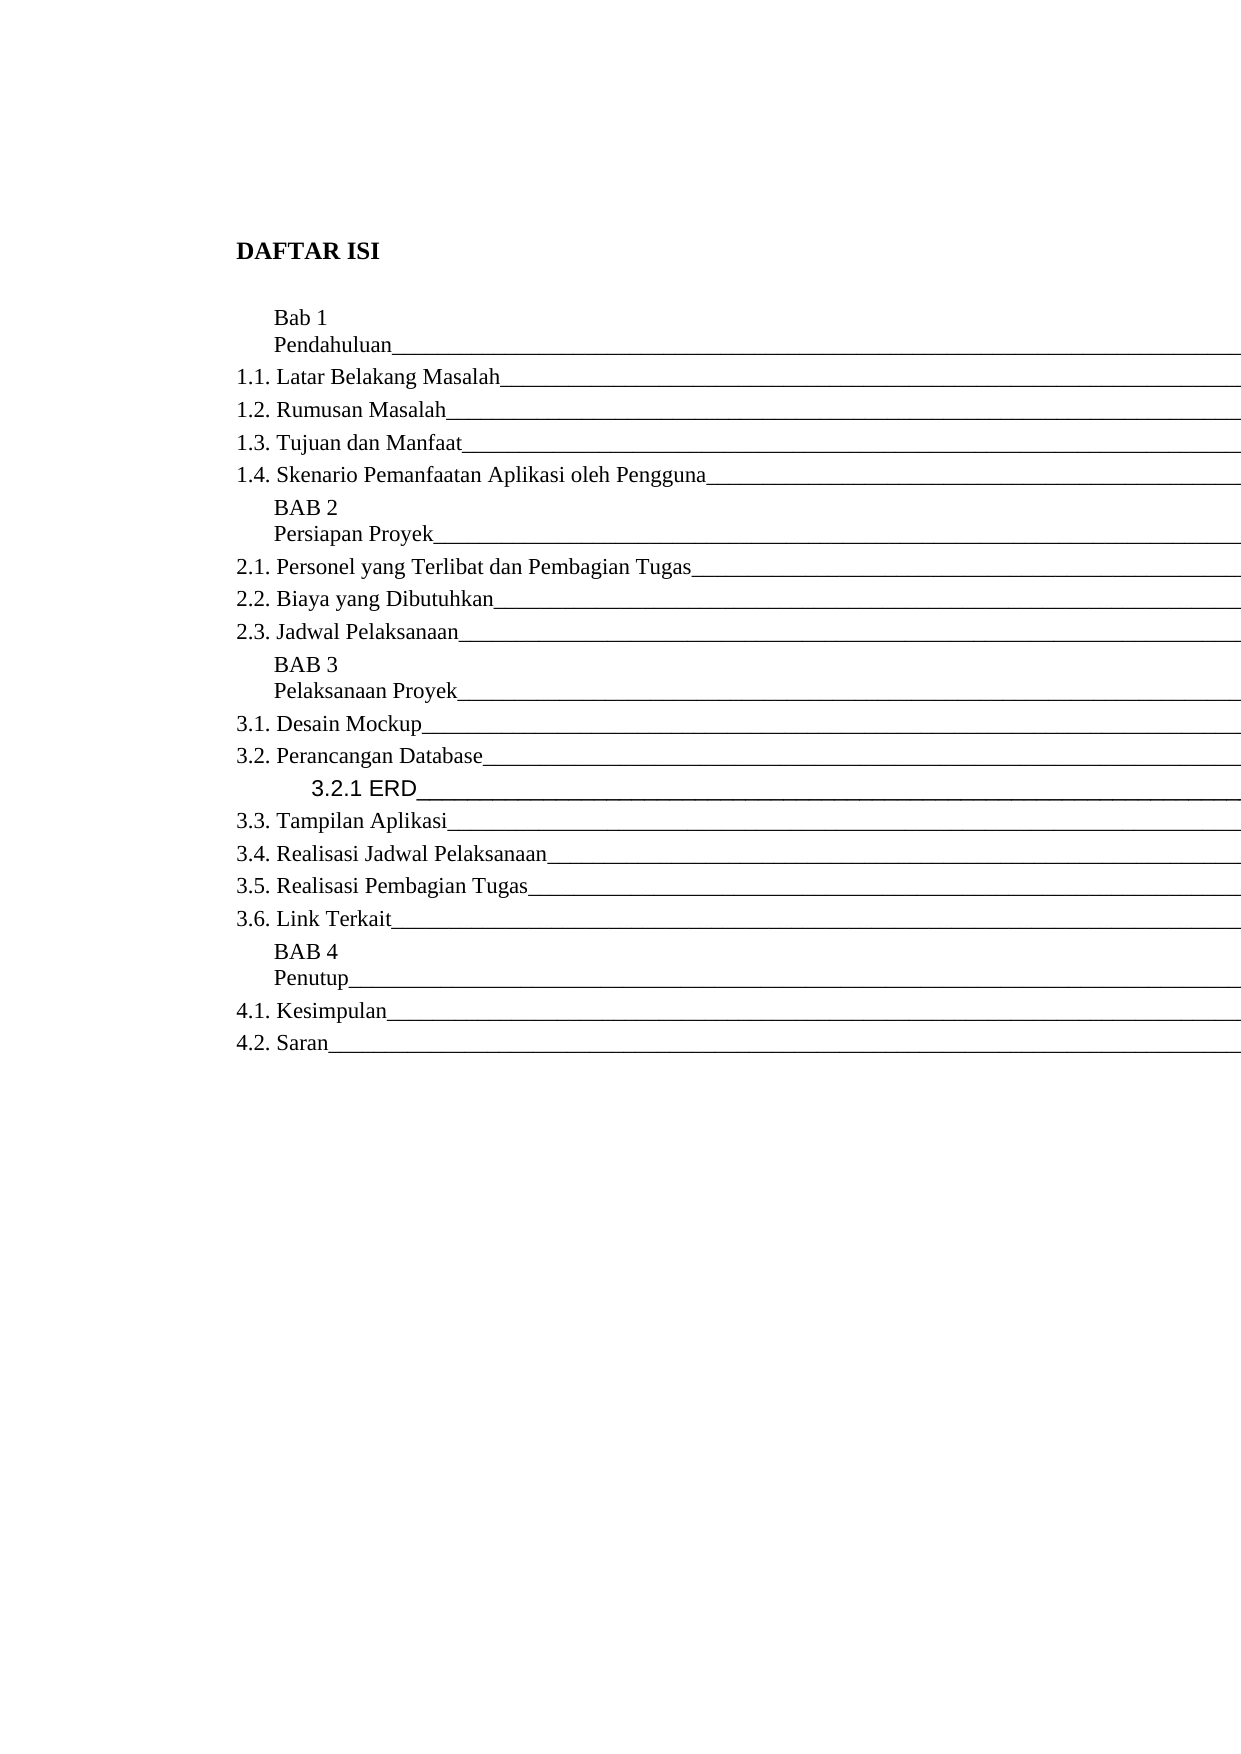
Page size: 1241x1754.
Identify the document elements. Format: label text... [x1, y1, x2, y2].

text DAFTAR ISI [236, 236, 1063, 265]
